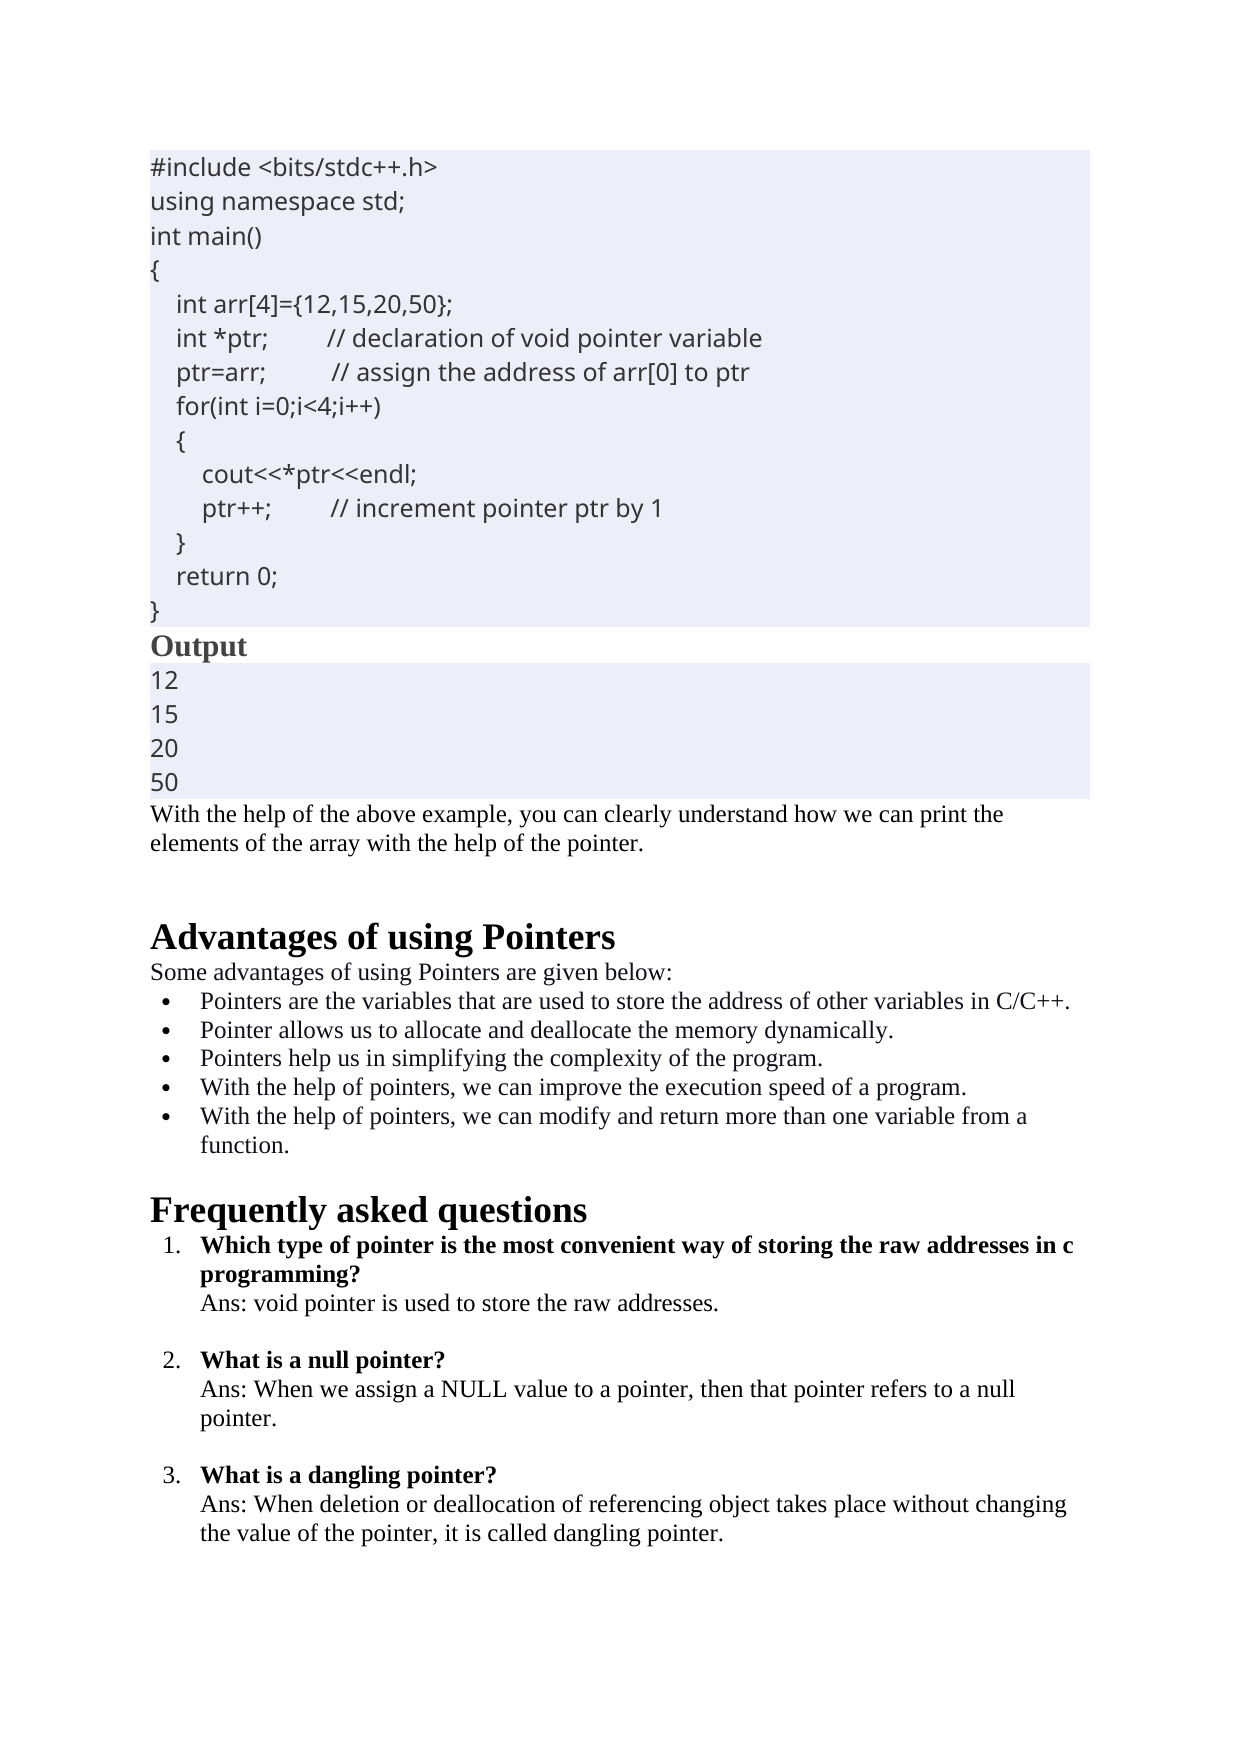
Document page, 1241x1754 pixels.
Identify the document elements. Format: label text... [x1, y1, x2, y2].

list Pointers help us in simplifying the complexity of the program. [162, 1043, 1090, 1072]
text cout<<*ptr<<endl; [150, 457, 1090, 491]
list What is a dangling pointer? Ans: When deletion or deallocation of referencing object takes place without changing the value of the pointer, it is called dangling pointer. [162, 1460, 1090, 1575]
text int arr[4]={12,15,20,50}; [150, 286, 1090, 320]
list Pointers are the variables that are used to store the address of other variables in C/C++. [162, 986, 1090, 1015]
text for(int i=0;i<4;i++) [150, 388, 1090, 422]
list Which type of pointer is the most convenient way of storing the raw addresses in c programming? Ans: void pointer is used to store the raw addresses. [162, 1230, 1090, 1345]
text { [150, 422, 1090, 457]
list With the help of pointers, we can improve the execution speed of a program. [162, 1072, 1090, 1101]
text ptr++; // increment pointer ptr by 1 [150, 491, 1090, 525]
text With the help of the above example, you can clearly understand how we can print the elements of the array with the help of the pointer. [644, 799, 1090, 857]
text int main() [150, 218, 1090, 252]
list Pointer allows us to allocate and deallocate the memory dynamically. [162, 1015, 1090, 1043]
text } [150, 593, 1090, 627]
text int *ptr; // declaration of void pointer variable [150, 320, 1090, 354]
list What is a null pointer? Ans: When we assign a NULL value to a pointer, then that pointer refers to a null pointer. [162, 1345, 1090, 1460]
text Output [150, 627, 1090, 663]
text Advantages of using Pointers [150, 914, 1065, 957]
text 12 [150, 663, 1090, 697]
text { [150, 252, 1090, 286]
text Some advantages of using Pointers are given below: [150, 957, 1090, 986]
text 20 [150, 731, 1090, 765]
text 15 [150, 697, 1090, 731]
text ptr=arr; // assign the address of arr[0] to ptr [150, 354, 1090, 388]
text 50 [150, 765, 1090, 799]
text return 0; [150, 559, 1090, 593]
text } [150, 525, 1090, 559]
text Frequently asked questions [150, 1187, 1065, 1230]
list With the help of pointers, we can modify and return more than one variable from a function. [162, 1101, 1090, 1158]
text #include <bits/stdc++.h> [150, 150, 1090, 184]
text using namespace std; [150, 184, 1090, 218]
